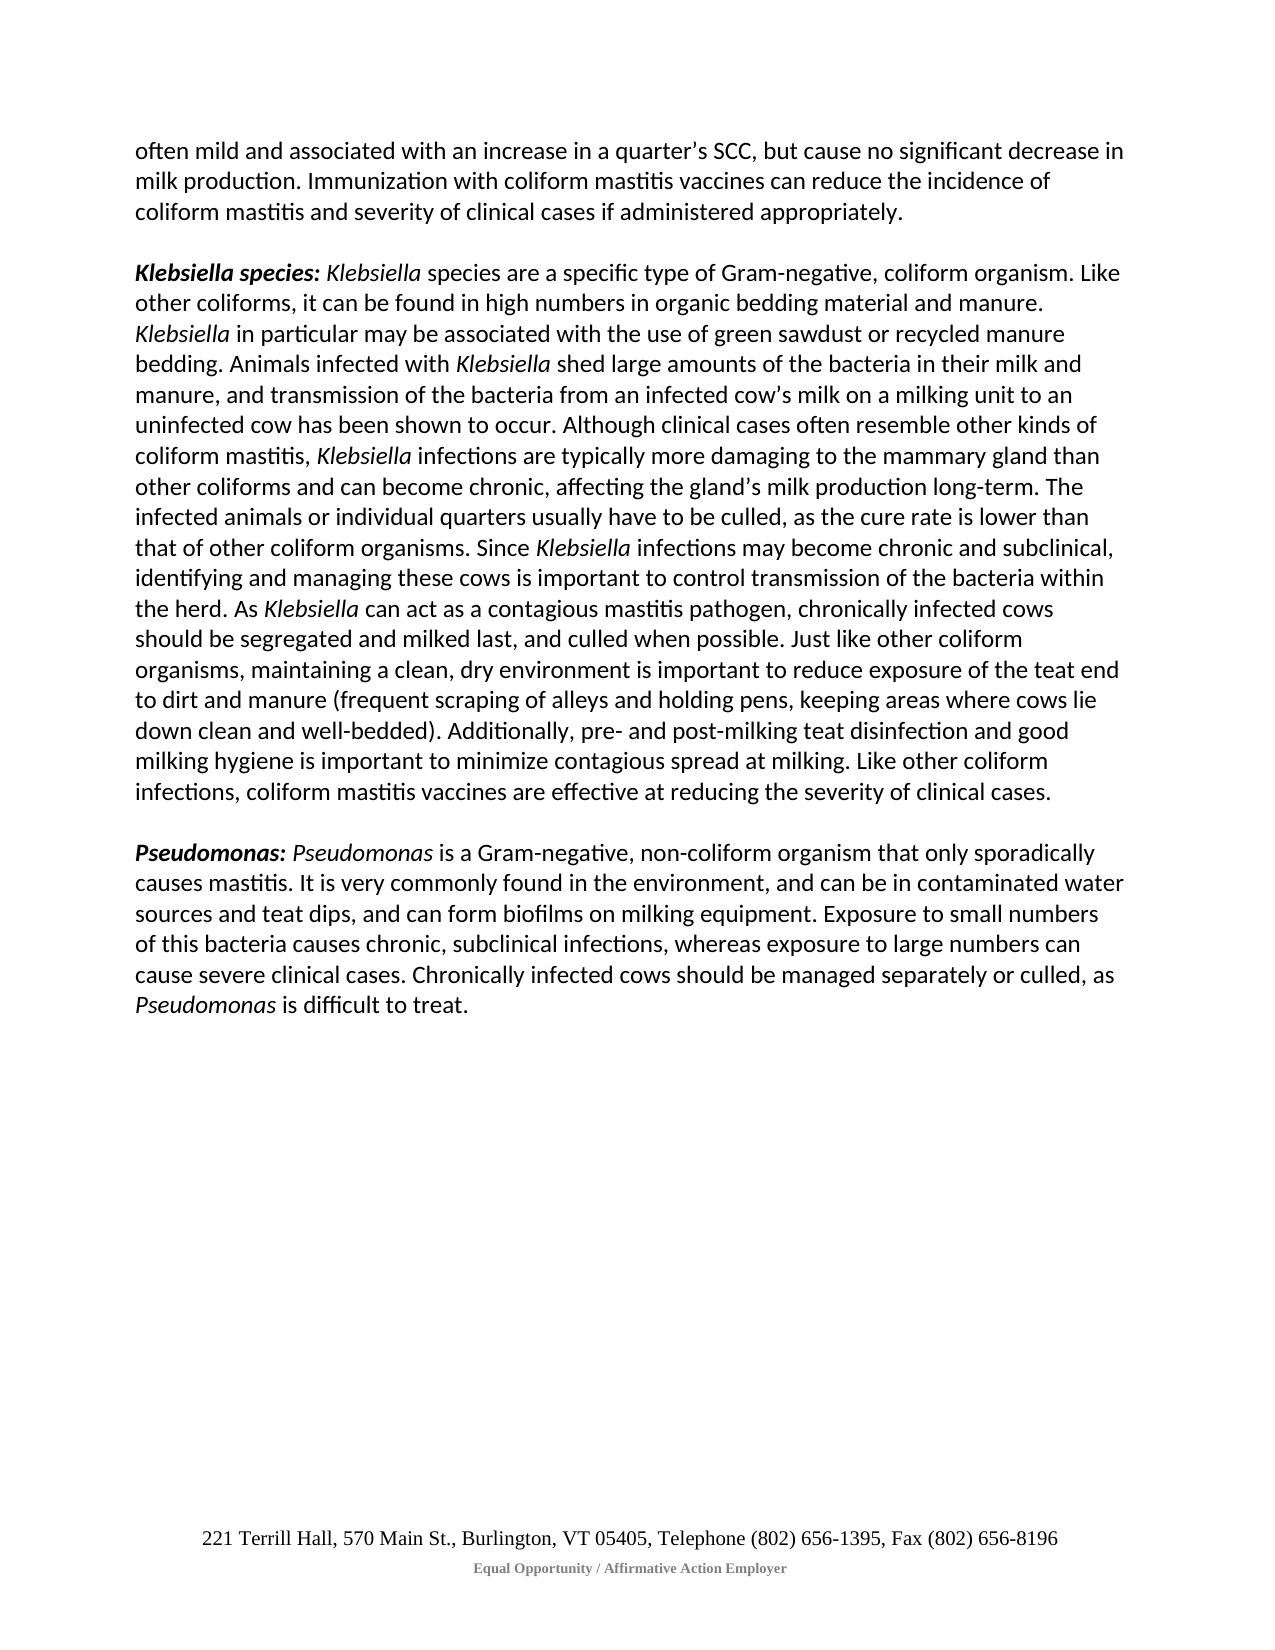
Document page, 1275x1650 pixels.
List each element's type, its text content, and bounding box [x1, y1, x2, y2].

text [135, 135, 1125, 227]
text Pseudomonas: Pseudomonas is a Gram-negative, non-coliform organism that only sporadically causes mastitis. It is very commonly found in the environment, and can be in contaminated water sources and teat dips, and can form biofilms on milking equipment. Exposure to small numbers of this bacteria causes chronic, subclinical infections, whereas exposure to large numbers can cause severe clinical cases. Chronically infected cows should be managed separately or culled, as Pseudomonas is difficult to treat. [135, 837, 1125, 1020]
text Klebsiella species: Klebsiella species are a specific type of Gram-negative, coliform organism. Like other coliforms, it can be found in high numbers in organic bedding material and manure. Klebsiella in particular may be associated with the use of green sawdust or recycled manure bedding. Animals infected with Klebsiella shed large amounts of the bacteria in their milk and manure, and transmission of the bacteria from an infected cow’s milk on a milking unit to an uninfected cow has been shown to occur. Although clinical cases often resemble other kinds of coliform mastitis, Klebsiella infections are typically more damaging to the mammary gland than other coliforms and can become chronic, affecting the gland’s milk production long-term. The infected animals or individual quarters usually have to be culled, as the cure rate is lower than that of other coliform organisms. Since Klebsiella infections may become chronic and subclinical, identifying and managing these cows is important to control transmission of the bacteria within the herd. As Klebsiella can act as a contagious mastitis pathogen, chronically infected cows should be segregated and milked last, and culled when possible. Just like other coliform organisms, maintaining a clean, dry environment is important to reduce exposure of the teat end to dirt and manure (frequent scraping of alleys and holding pens, keeping areas where cows lie down clean and well-bedded). Additionally, pre- and post-milking teat disinfection and good milking hygiene is important to minimize contagious spread at milking. Like other coliform infections, coliform mastitis vaccines are effective at reducing the severity of clinical cases. [135, 257, 1125, 806]
